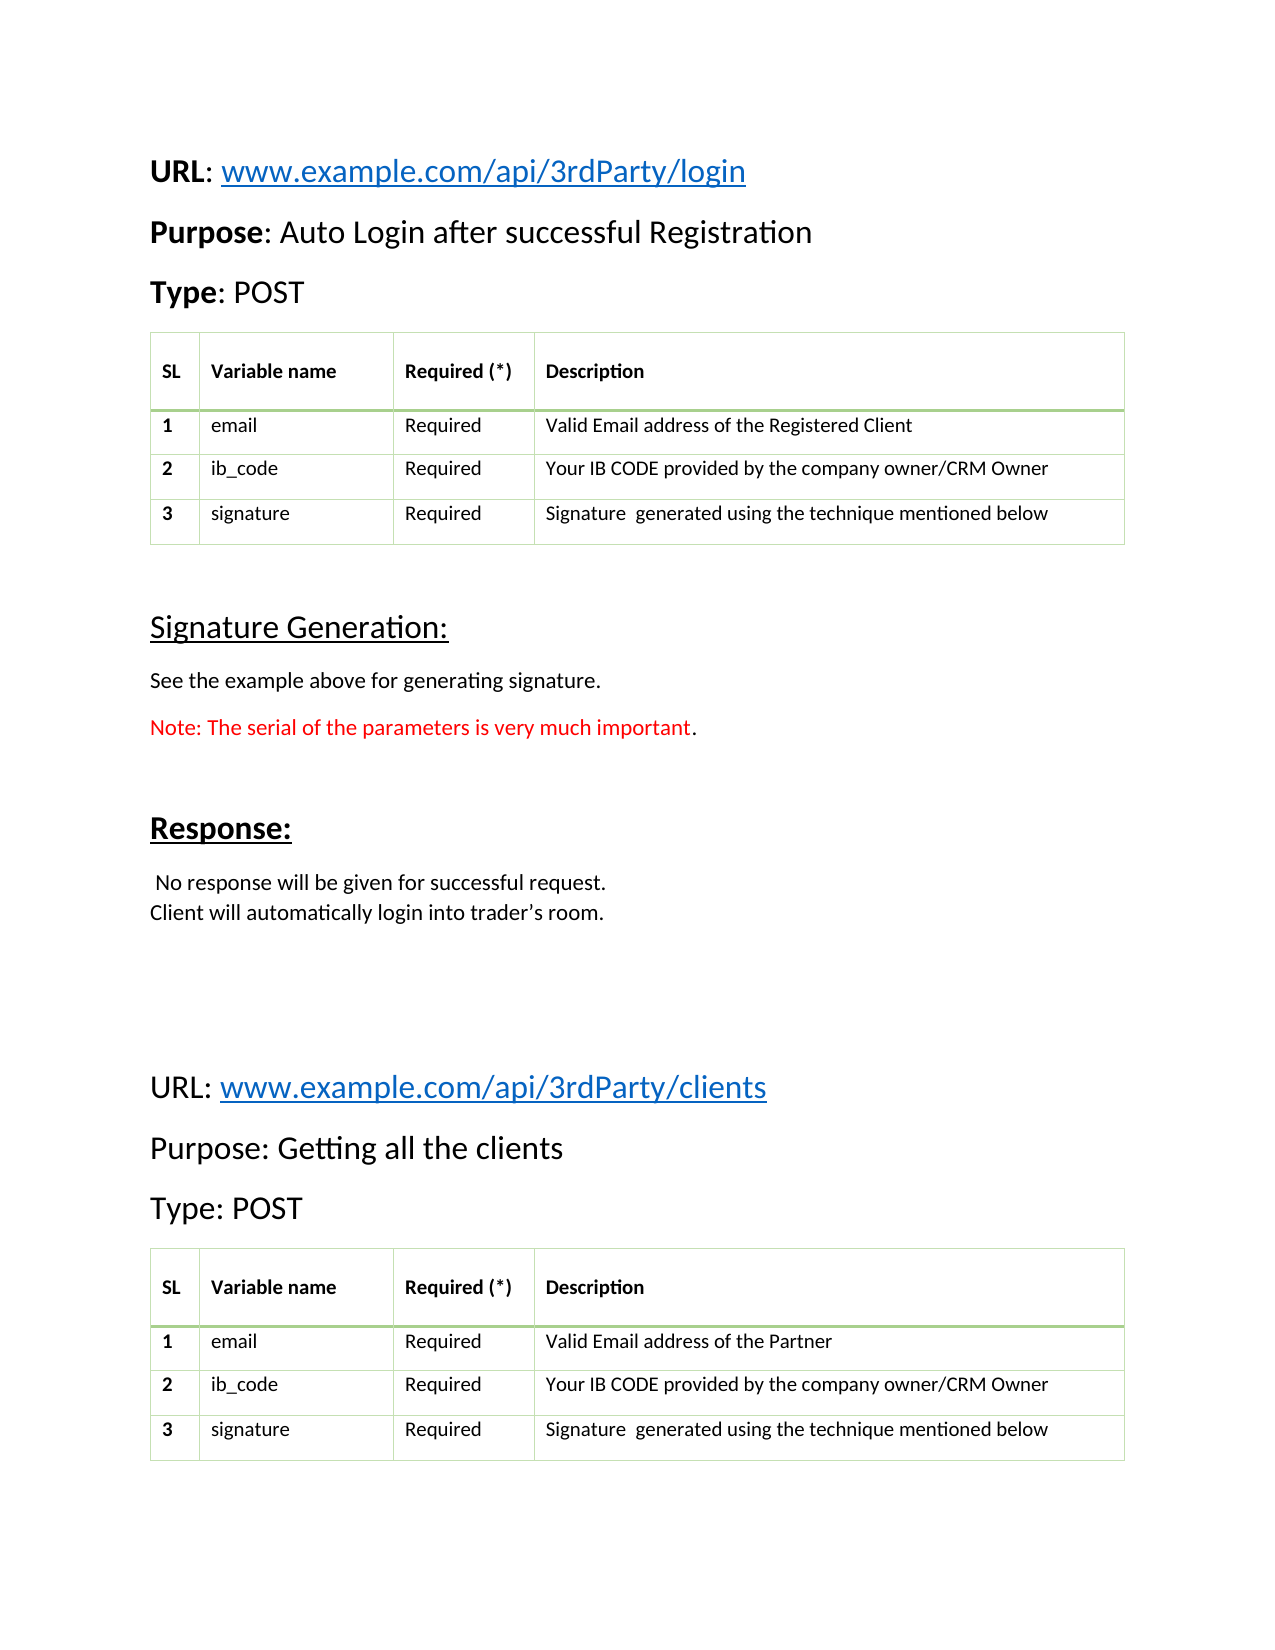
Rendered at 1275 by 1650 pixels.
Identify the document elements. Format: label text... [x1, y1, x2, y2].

table_cell Your IB CODE provided by the company owner/CRM Owner [535, 455, 1124, 499]
table_header Description [535, 1249, 1124, 1325]
table_cell email [200, 1328, 393, 1370]
text URL: www.example.com/api/3rdParty/clients [150, 1066, 1125, 1107]
table_cell Valid Email address of the Partner [535, 1328, 1124, 1370]
text Note: The serial of the parameters is very much important. [150, 713, 1125, 741]
table_header Required (*) [394, 1249, 534, 1325]
table_cell 3 [151, 500, 199, 544]
table_cell Your IB CODE provided by the company owner/CRM Owner [535, 1371, 1124, 1415]
table_header SL [151, 333, 199, 409]
table_cell 3 [151, 1416, 199, 1460]
table_header Variable name [200, 1249, 393, 1325]
table_header Required (*) [394, 333, 534, 409]
table_header SL [151, 1249, 199, 1325]
table_cell Valid Email address of the Registered Client [535, 412, 1124, 454]
table_cell 2 [151, 455, 199, 499]
table_header Description [535, 333, 1124, 409]
table_cell Signature generated using the technique mentioned below [535, 1416, 1124, 1460]
table_cell ib_code [200, 1371, 393, 1415]
table_cell signature [200, 1416, 393, 1460]
text See the example above for generating signature. [150, 666, 1125, 694]
text Signature Generation: [150, 606, 1125, 647]
text URL: www.example.com/api/3rdParty/login [150, 150, 1125, 191]
table_cell Required [394, 500, 534, 544]
text Purpose: Auto Login after successful Registration [150, 211, 1125, 251]
table_cell 1 [151, 1328, 199, 1370]
text Type: POST [150, 271, 1125, 312]
table_cell Required [394, 1328, 534, 1370]
table_cell ib_code [200, 455, 393, 499]
table_cell Required [394, 1371, 534, 1415]
table_cell Required [394, 1416, 534, 1460]
table_cell email [200, 412, 393, 454]
text Type: POST [150, 1187, 1125, 1228]
table_cell 1 [151, 412, 199, 454]
text No response will be given for successful request. Client will automatically login into trader’s room. [150, 868, 1125, 926]
table_header Variable name [200, 333, 393, 409]
table_cell Required [394, 412, 534, 454]
text Response: [150, 807, 1125, 848]
table_cell Required [394, 455, 534, 499]
table_cell signature [200, 500, 393, 544]
table_cell Signature generated using the technique mentioned below [535, 500, 1124, 544]
table_cell 2 [151, 1371, 199, 1415]
text Purpose: Getting all the clients [150, 1127, 1125, 1167]
